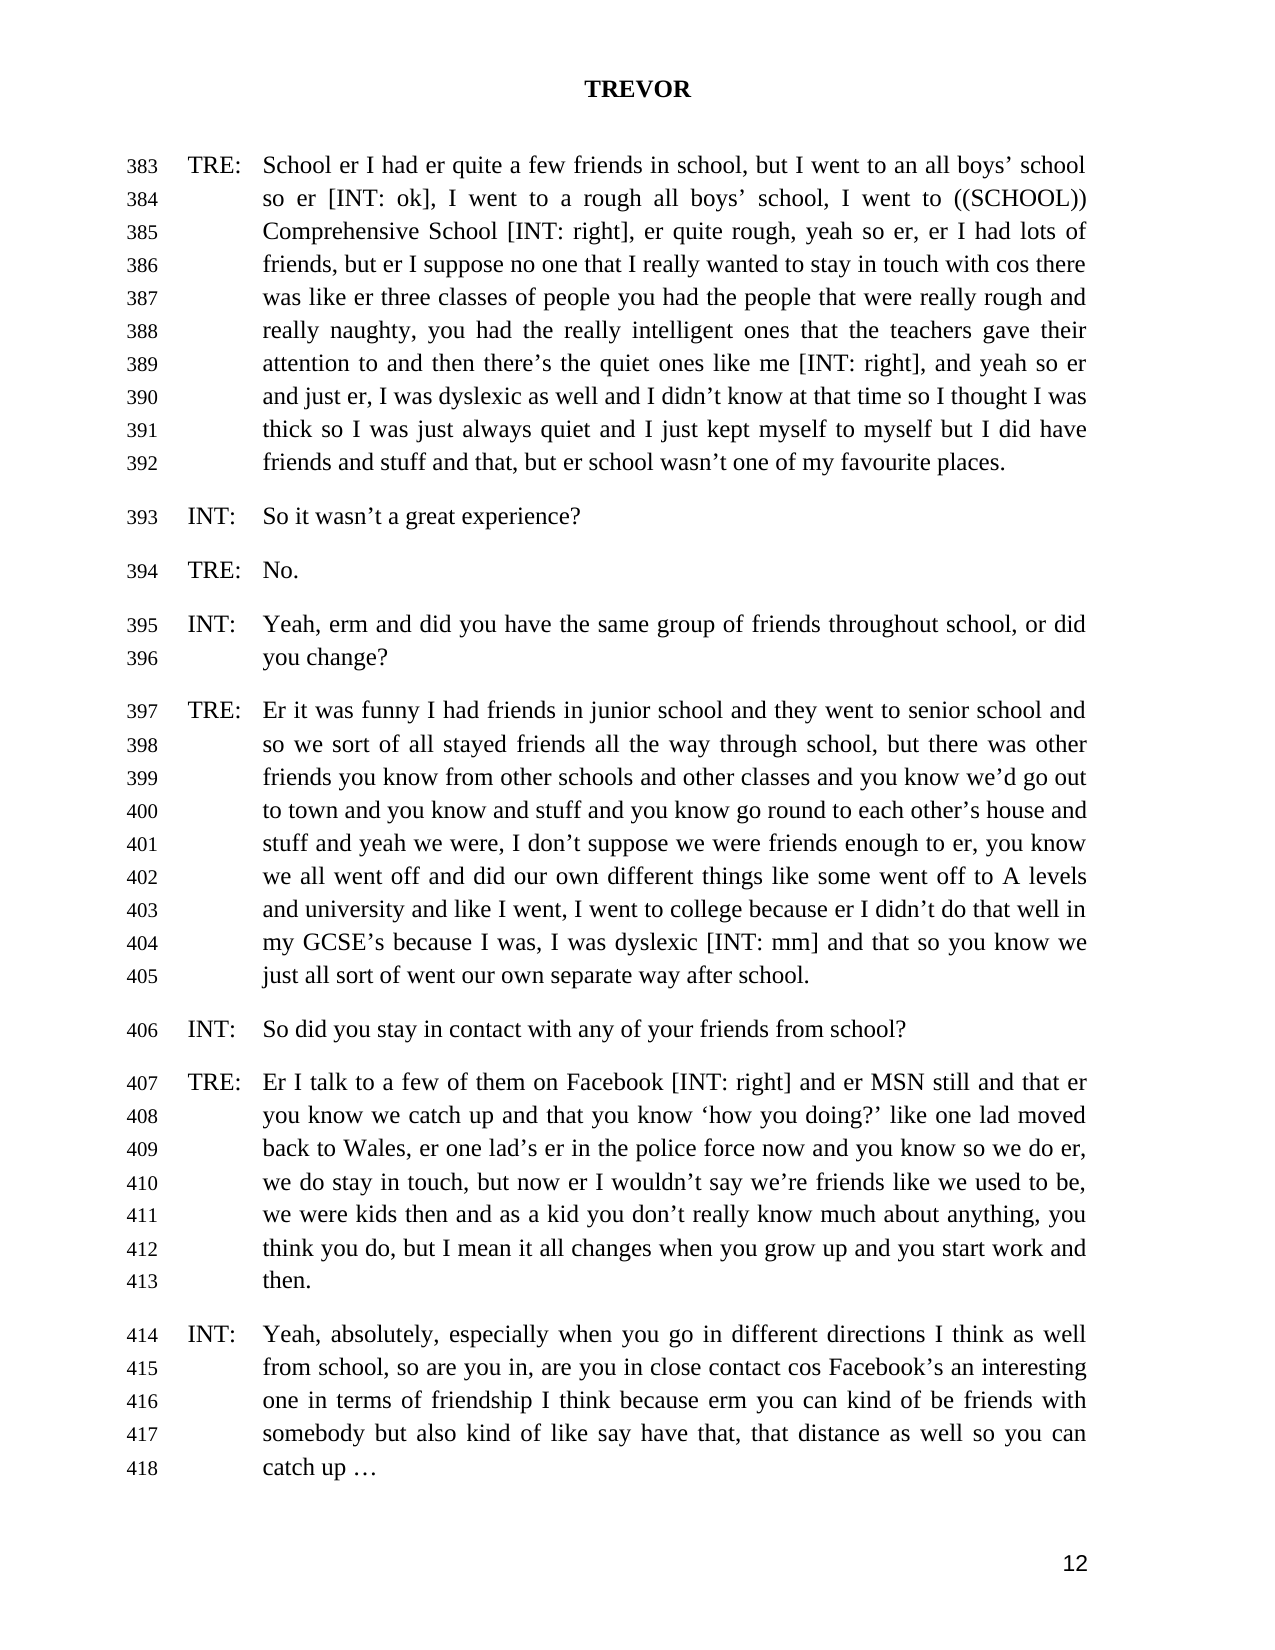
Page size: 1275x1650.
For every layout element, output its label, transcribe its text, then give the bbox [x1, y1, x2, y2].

text INT: Yeah, absolutely, especially when you go in different directions I think as well from school, so are you in, are you in close contact cos Facebook’s an interesting one in terms of friendship I think because erm you can kind of be friends with somebody but also kind of like say have that, that distance as well so you can catch up … [187, 1319, 1088, 1480]
text TRE: Er it was funny I had friends in junior school and they went to senior school and so we sort of all stayed friends all the way through school, but there was other friends you know from other schools and other classes and you know we’d go out to town and you know and stuff and you know go round to each other’s house and stuff and yeah we were, I don’t suppose we were friends enough to er, you know we all went off and did our own different things like some went off to A levels and university and like I went, I went to college because er I didn’t do that well in my GCSE’s because I was, I was dyslexic [INT: mm] and that so you know we just all sort of went our own separate way after school. [187, 696, 1088, 988]
text TRE: Er I talk to a few of them on Facebook [INT: right] and er MSN still and that er you know we catch up and that you know ‘how you doing?’ like one lad moved back to Wales, er one lad’s er in the police force now and you know so we do er, we do stay in touch, but now er I wouldn’t say we’re friends like we used to be, we were kids then and as a kid you don’t really know much about anything, you think you do, but I mean it all changes when you grow up and you start work and then. [187, 1067, 1088, 1294]
text TRE: No. [187, 555, 1088, 584]
text INT: So did you stay in contact with any of your friends from school? [187, 1014, 1088, 1042]
text TRE: School er I had er quite a few friends in school, but I went to an all boys’ school so er [INT: ok], I went to a rough all boys’ school, I went to ((SCHOOL)) Comprehensive School [INT: right], er quite rough, yeah so er, er I had lots of friends, but er I suppose no one that I really wanted to stay in touch with cos there was like er three classes of people you had the people that were really rough and really naughty, you had the really intelligent ones that the teachers gave their attention to and then there’s the quiet ones like me [INT: right], and yeah so er and just er, I was dyslexic as well and I didn’t know at that time so I thought I was thick so I was just always quiet and I just kept myself to myself but I did have friends and stuff and that, but er school wasn’t one of my favourite places. [187, 150, 1088, 476]
text INT: So it wasn’t a great experience? [187, 501, 1088, 530]
text INT: Yeah, erm and did you have the same group of friends throughout school, or did you change? [187, 609, 1088, 671]
